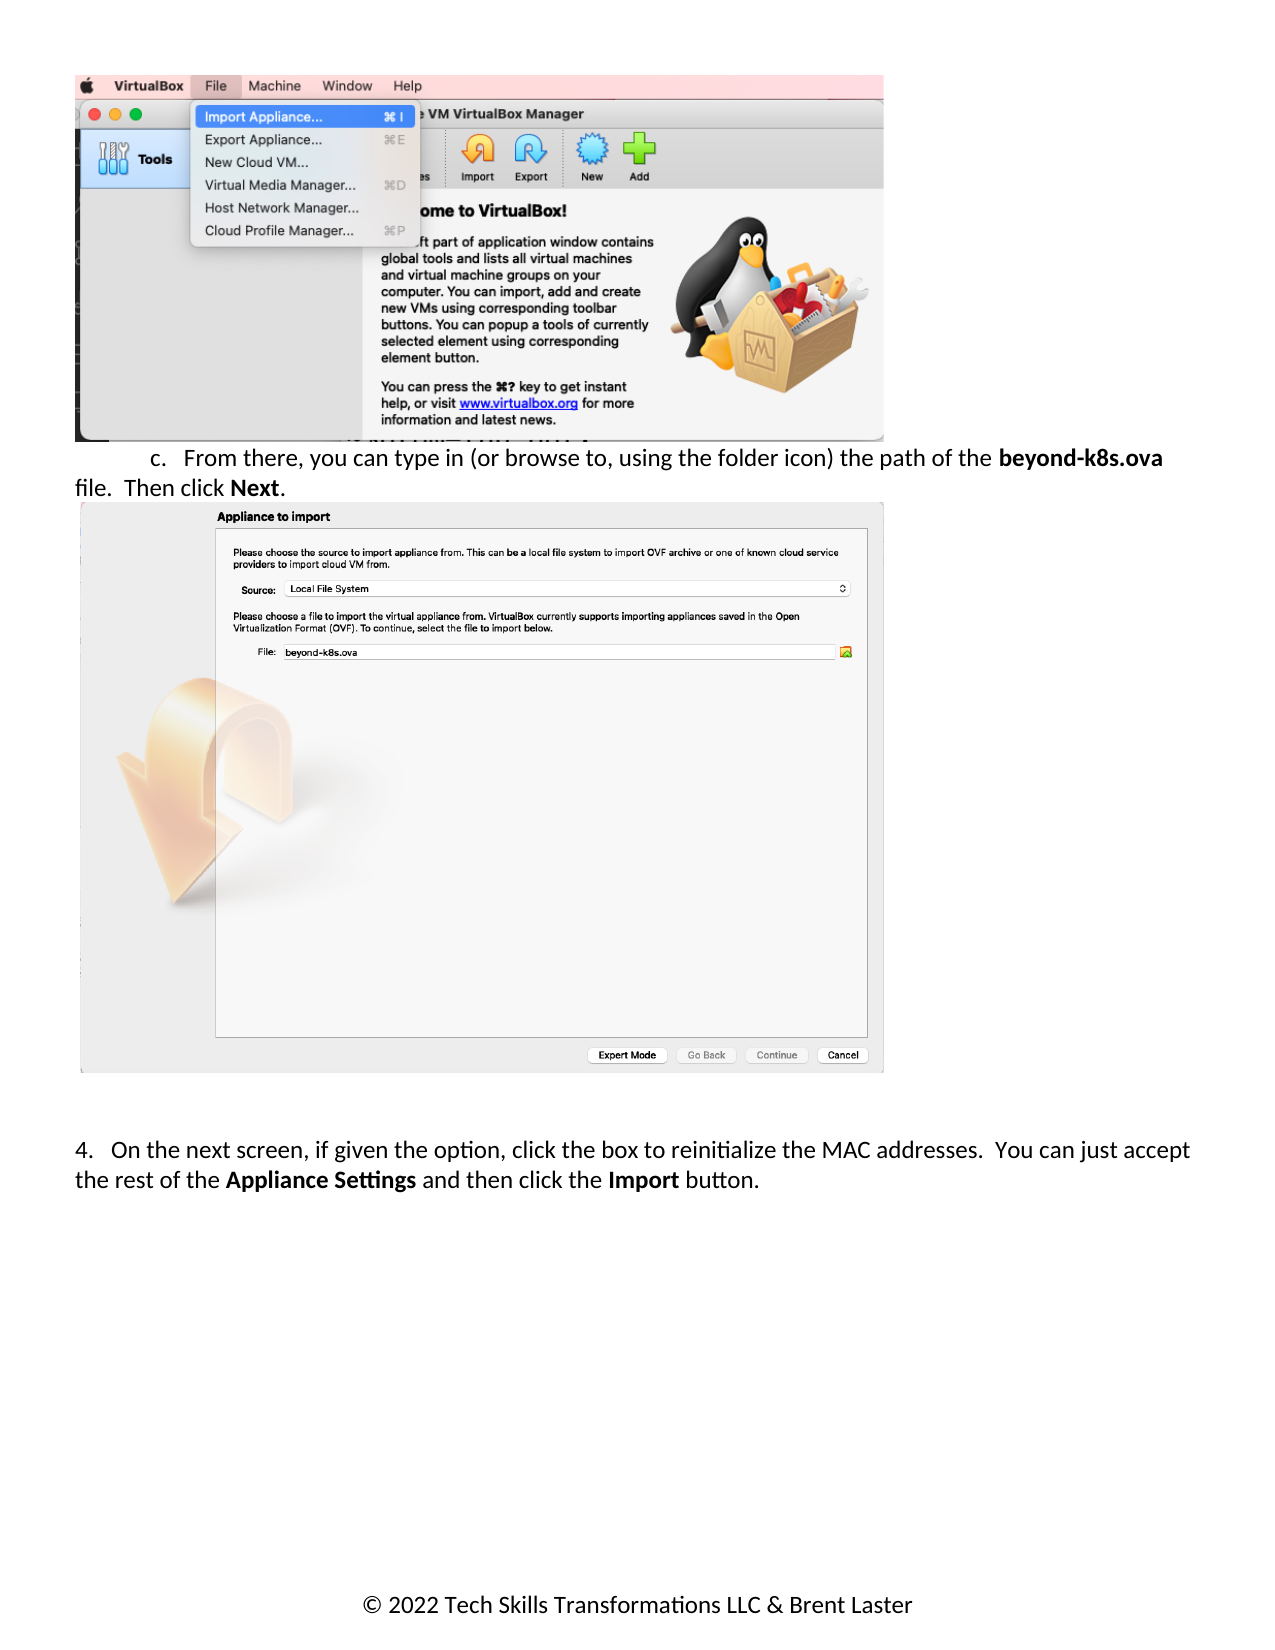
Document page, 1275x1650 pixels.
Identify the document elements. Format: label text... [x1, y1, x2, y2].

text 4. On the next screen, if given the option, click the box to reinitialize the MAC addresses. You can just accept the rest of the Appliance Settings and then click the Import button. [75, 1134, 1200, 1195]
picture [75, 75, 884, 442]
picture [80, 502, 884, 1073]
text c. From there, you can type in (or browse to, using the folder icon) the path of the beyond-k8s.ova file. Then click Next. [75, 442, 1200, 503]
